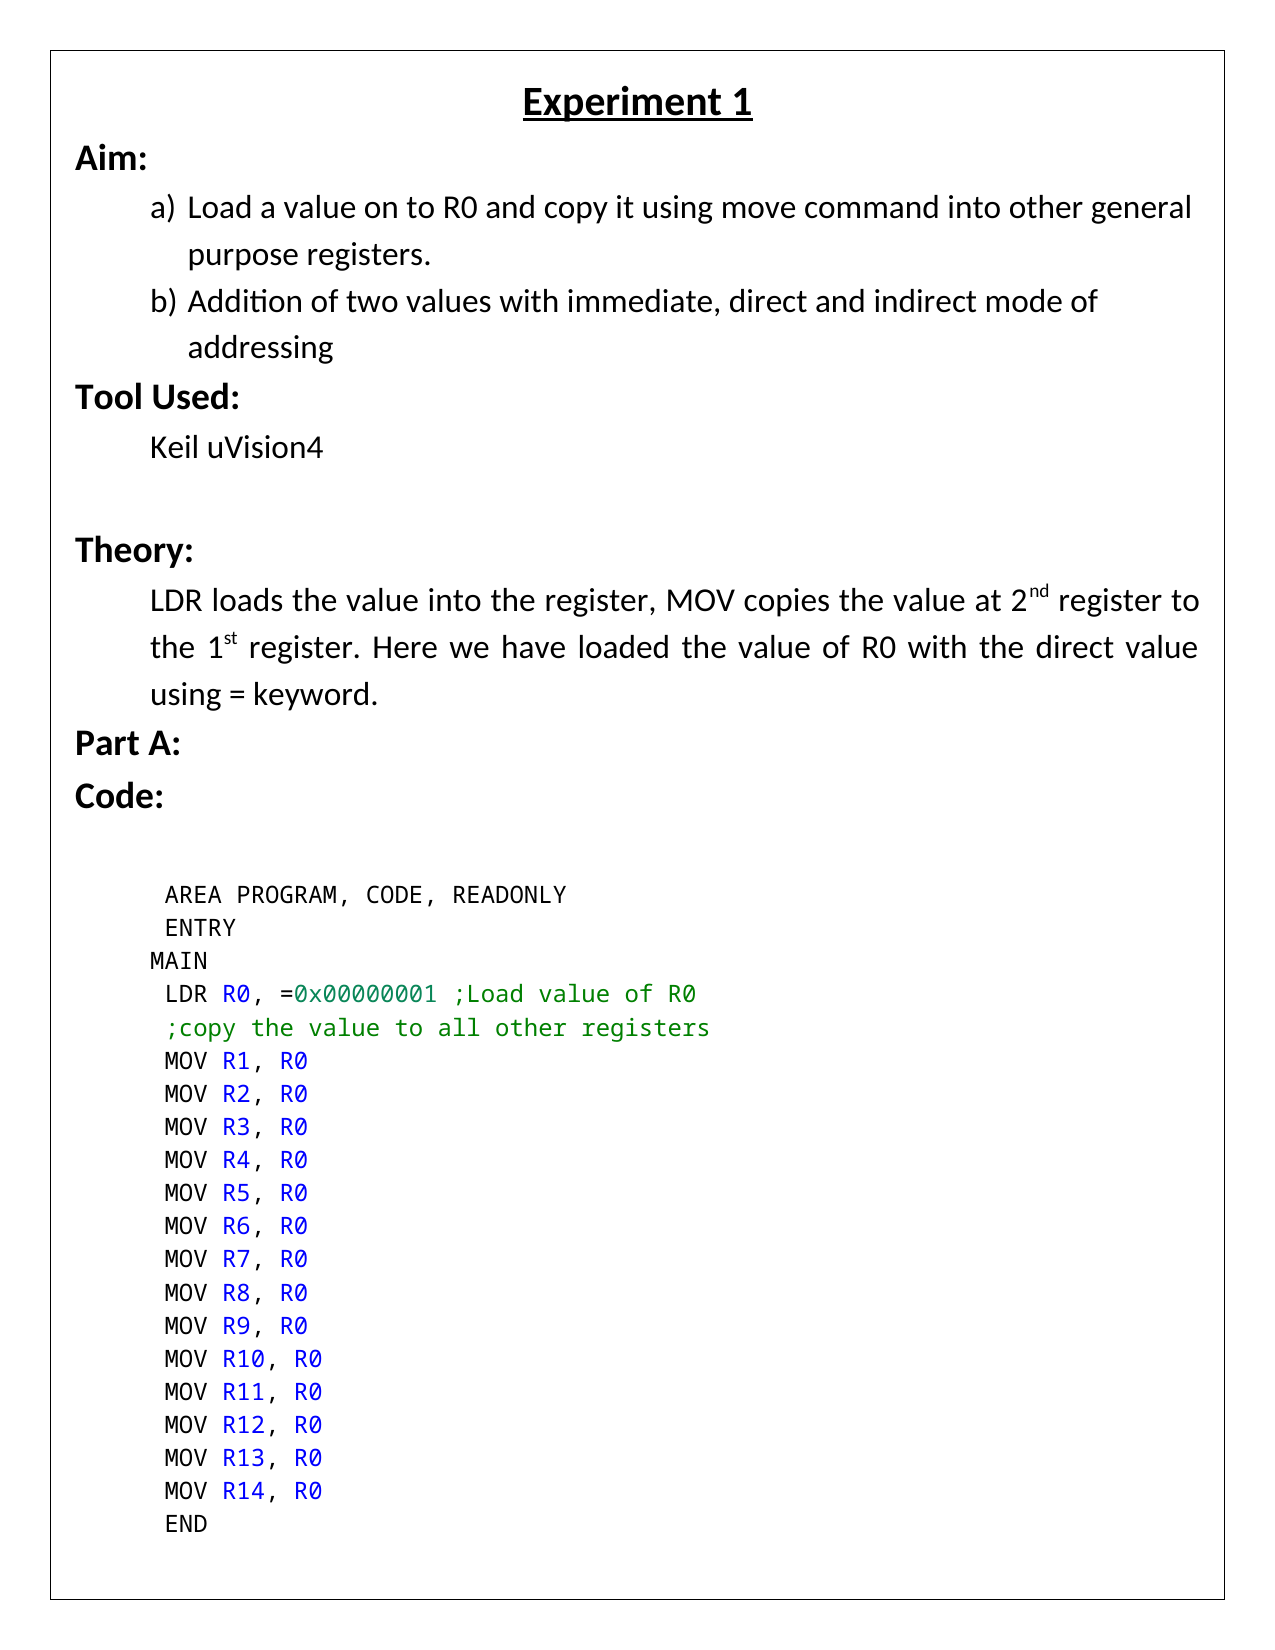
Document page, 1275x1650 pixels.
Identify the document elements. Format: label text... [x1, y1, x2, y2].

text MOV R11, R0 [75, 1374, 1200, 1407]
text MOV R6, R0 [75, 1209, 1200, 1242]
text MOV R8, R0 [75, 1275, 1200, 1308]
text AREA PROGRAM, CODE, READONLY [75, 877, 1200, 911]
text MOV R13, R0 [75, 1441, 1200, 1474]
text MOV R2, R0 [75, 1076, 1200, 1109]
text Keil uVision4 [75, 426, 1200, 467]
text MOV R1, R0 [75, 1043, 1200, 1076]
text MOV R4, R0 [75, 1142, 1200, 1176]
text Theory: [75, 526, 1200, 572]
text MAIN [75, 944, 1200, 977]
text MOV R10, R0 [75, 1341, 1200, 1374]
text MOV R14, R0 [75, 1474, 1200, 1507]
text MOV R3, R0 [75, 1109, 1200, 1142]
text Code: [75, 772, 1200, 818]
text Part A: [75, 719, 1200, 765]
text ENTRY [75, 911, 1200, 944]
text ;copy the value to all other registers [75, 1010, 1200, 1043]
text Experiment 1 [75, 75, 1200, 126]
list Addition of two values with immediate, direct and indirect mode of addressing [150, 280, 1200, 367]
text MOV R7, R0 [75, 1242, 1200, 1275]
text Aim: [75, 133, 1200, 179]
text MOV R9, R0 [75, 1308, 1200, 1341]
text MOV R12, R0 [75, 1407, 1200, 1441]
text END [75, 1507, 1200, 1540]
text Tool Used: [75, 373, 1200, 419]
list Load a value on to R0 and copy it using move command into other general purpose registers. [150, 186, 1200, 274]
text LDR R0, =0x00000001 ;Load value of R0 [75, 977, 1200, 1010]
text MOV R5, R0 [75, 1176, 1200, 1209]
text LDR loads the value into the register, MOV copies the value at 2nd register to the 1st register. Here we have loaded the value of R0 with the direct value using = keyword. [150, 579, 1200, 713]
